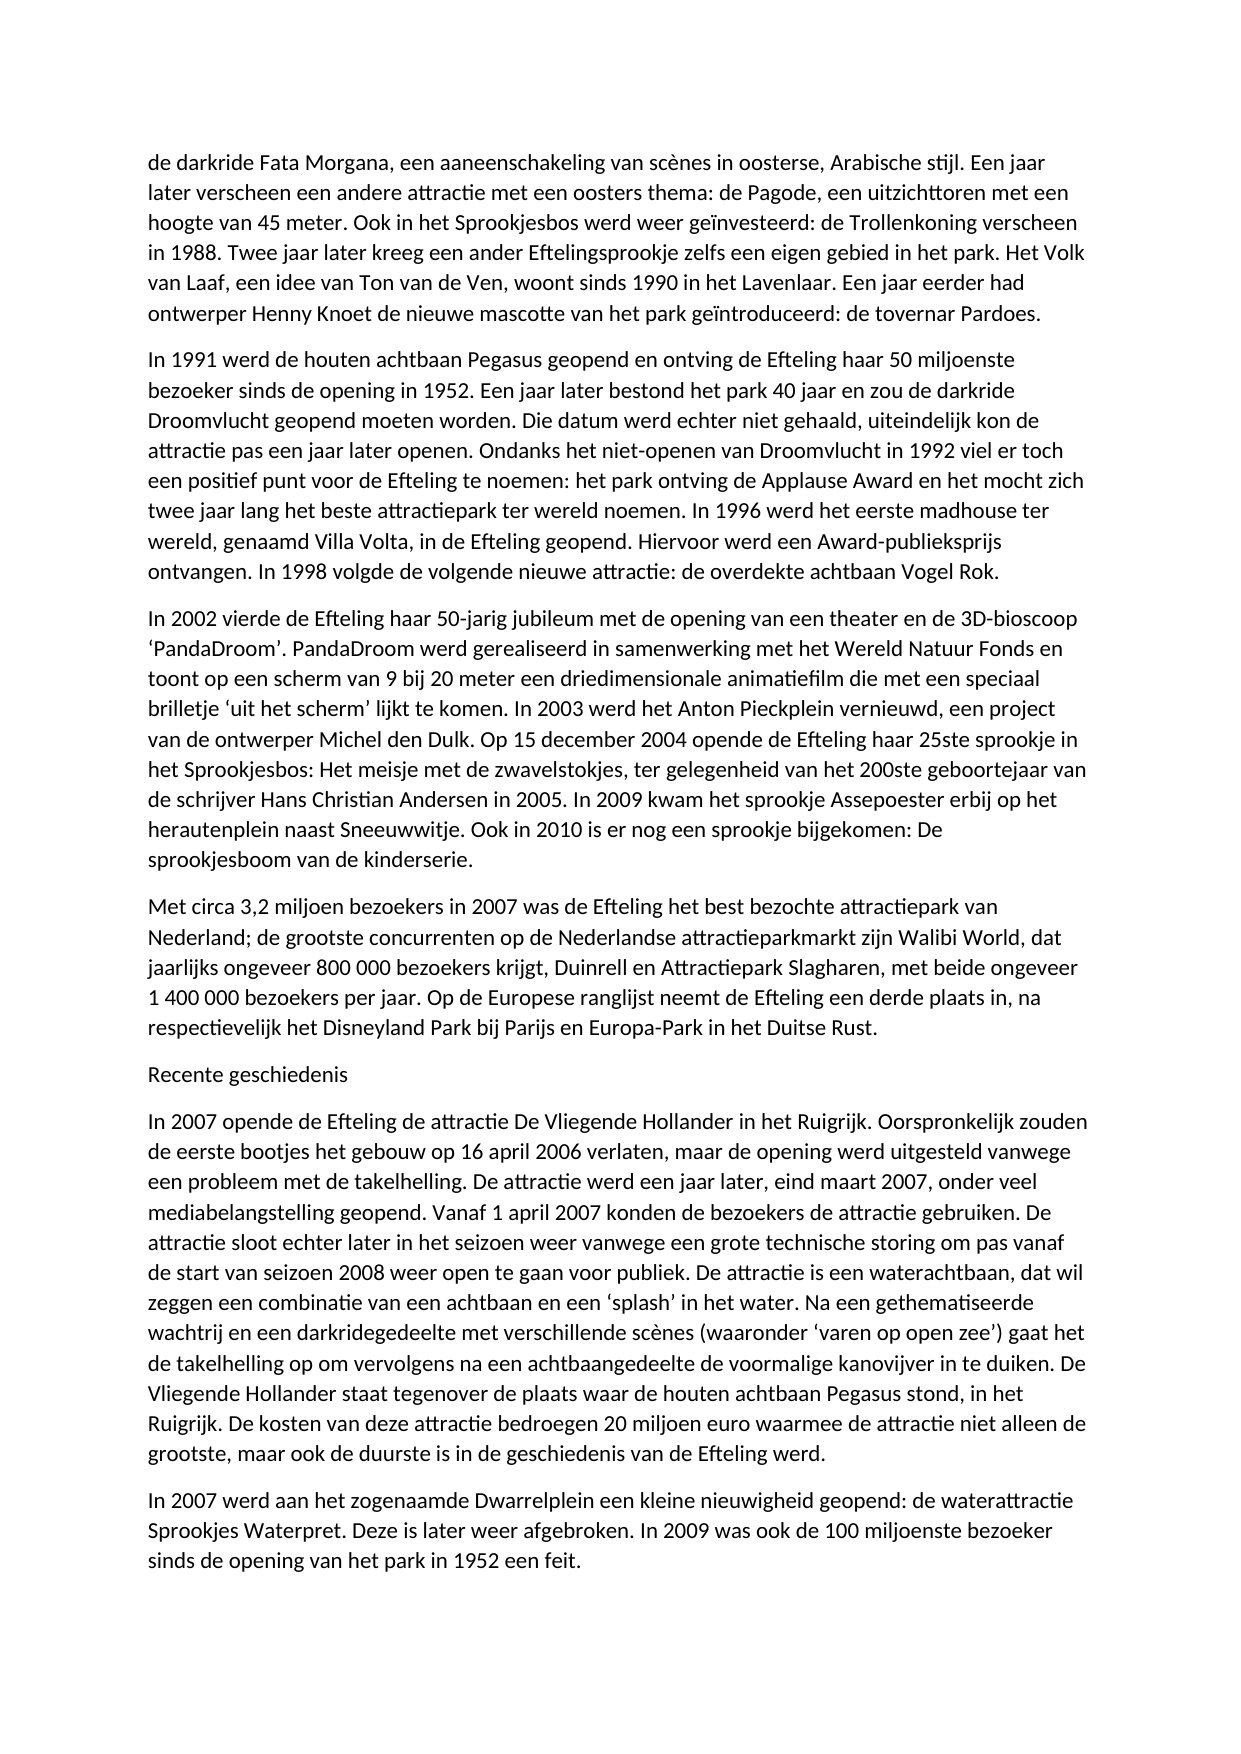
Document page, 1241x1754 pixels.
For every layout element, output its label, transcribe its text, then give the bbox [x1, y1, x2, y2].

text Met circa 3,2 miljoen bezoekers in 2007 was de Efteling het best bezochte attractiepark van Nederland; de grootste concurrenten op de Nederlandse attractieparkmarkt zijn Walibi World, dat jaarlijks ongeveer 800 000 bezoekers krijgt, Duinrell en Attractiepark Slagharen, met beide ongeveer 1 400 000 bezoekers per jaar. Op de Europese ranglijst neemt de Efteling een derde plaats in, na respectievelijk het Disneyland Park bij Parijs en Europa-Park in het Duitse Rust. [148, 892, 1093, 1041]
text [148, 148, 1093, 327]
text Recente geschiedenis [148, 1060, 1093, 1088]
text In 2002 vierde de Efteling haar 50-jarig jubileum met de opening van een theater en de 3D-bioscoop ‘PandaDroom’. PandaDroom werd gerealiseerd in samenwerking met het Wereld Natuur Fonds en toont op een scherm van 9 bij 20 meter een driedimensionale animatiefilm die met een speciaal brilletje ‘uit het scherm’ lijkt te komen. In 2003 werd het Anton Pieckplein vernieuwd, een project van de ontwerper Michel den Dulk. Op 15 december 2004 opende de Efteling haar 25ste sprookje in het Sprookjesbos: Het meisje met de zwavelstokjes, ter gelegenheid van het 200ste geboortejaar van de schrijver Hans Christian Andersen in 2005. In 2009 kwam het sprookje Assepoester erbij op het herautenplein naast Sneeuwwitje. Ook in 2010 is er nog een sprookje bijgekomen: De sprookjesboom van de kinderserie. [148, 604, 1093, 873]
text In 2007 opende de Efteling de attractie De Vliegende Hollander in het Ruigrijk. Oorspronkelijk zouden de eerste bootjes het gebouw op 16 april 2006 verlaten, maar de opening werd uitgesteld vanwege een probleem met de takelhelling. De attractie werd een jaar later, eind maart 2007, onder veel mediabelangstelling geopend. Vanaf 1 april 2007 konden de bezoekers de attractie gebruiken. De attractie sloot echter later in het seizoen weer vanwege een grote technische storing om pas vanaf de start van seizoen 2008 weer open te gaan voor publiek. De attractie is een waterachtbaan, dat wil zeggen een combinatie van een achtbaan en een ‘splash’ in het water. Na een gethematiseerde wachtrij en een darkridegedeelte met verschillende scènes (waaronder ‘varen op open zee’) gaat het de takelhelling op om vervolgens na een achtbaangedeelte de voormalige kanovijver in te duiken. De Vliegende Hollander staat tegenover de plaats waar de houten achtbaan Pegasus stond, in het Ruigrijk. De kosten van deze attractie bedroegen 20 miljoen euro waarmee de attractie niet alleen de grootste, maar ook de duurste is in de geschiedenis van de Efteling werd. [148, 1107, 1093, 1467]
text In 2007 werd aan het zogenaamde Dwarrelplein een kleine nieuwigheid geopend: de waterattractie Sprookjes Waterpret. Deze is later weer afgebroken. In 2009 was ook de 100 miljoenste bezoeker sinds de opening van het park in 1952 een feit. [148, 1486, 1093, 1574]
text In 1991 werd de houten achtbaan Pegasus geopend en ontving de Efteling haar 50 miljoenste bezoeker sinds de opening in 1952. Een jaar later bestond het park 40 jaar en zou de darkride Droomvlucht geopend moeten worden. Die datum werd echter niet gehaald, uiteindelijk kon de attractie pas een jaar later openen. Ondanks het niet-openen van Droomvlucht in 1992 viel er toch een positief punt voor de Efteling te noemen: het park ontving de Applause Award en het mocht zich twee jaar lang het beste attractiepark ter wereld noemen. In 1996 werd het eerste madhouse ter wereld, genaamd Villa Volta, in de Efteling geopend. Hiervoor werd een Award-publieksprijs ontvangen. In 1998 volgde de volgende nieuwe attractie: de overdekte achtbaan Vogel Rok. [148, 346, 1093, 585]
